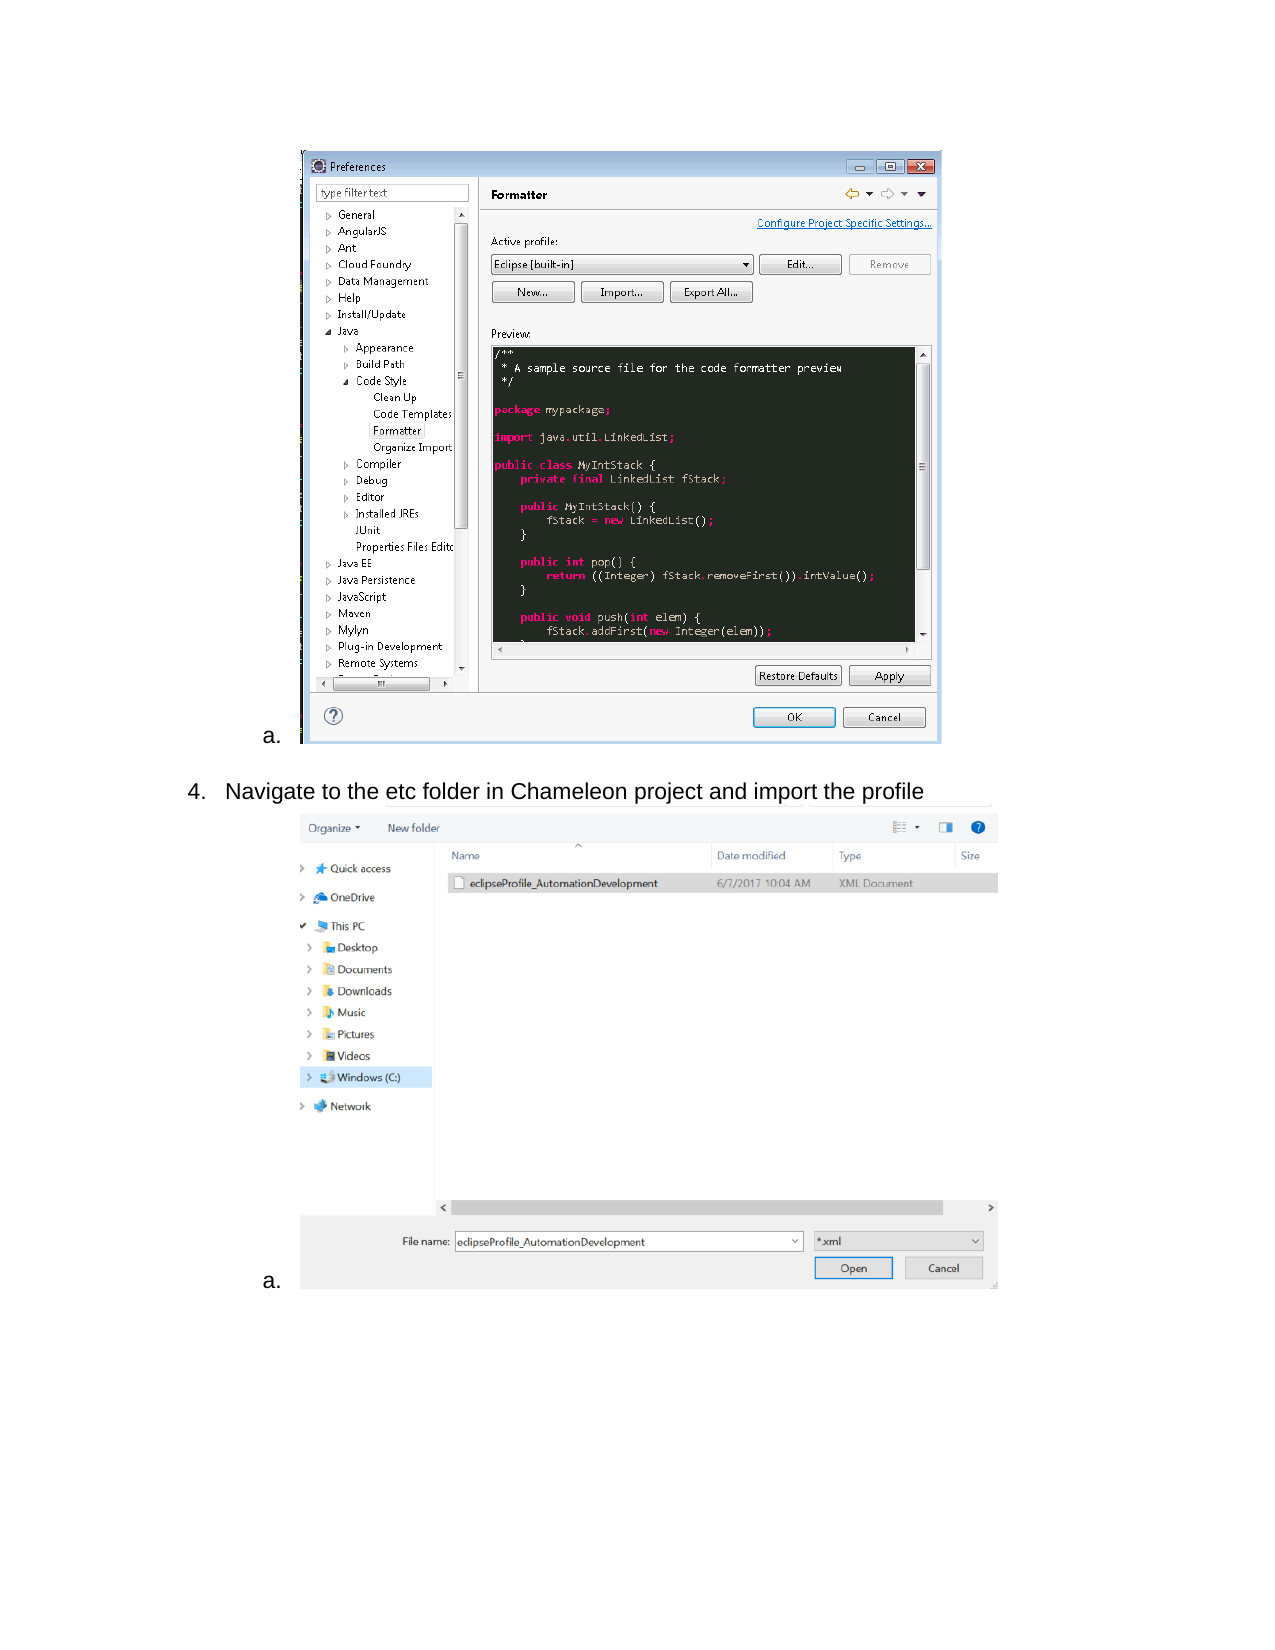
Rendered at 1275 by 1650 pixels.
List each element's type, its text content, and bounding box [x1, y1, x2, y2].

picture [300, 150, 942, 744]
picture [300, 804, 998, 1289]
list Navigate to the etc folder in Chameleon project and import the profile [187, 778, 1125, 804]
